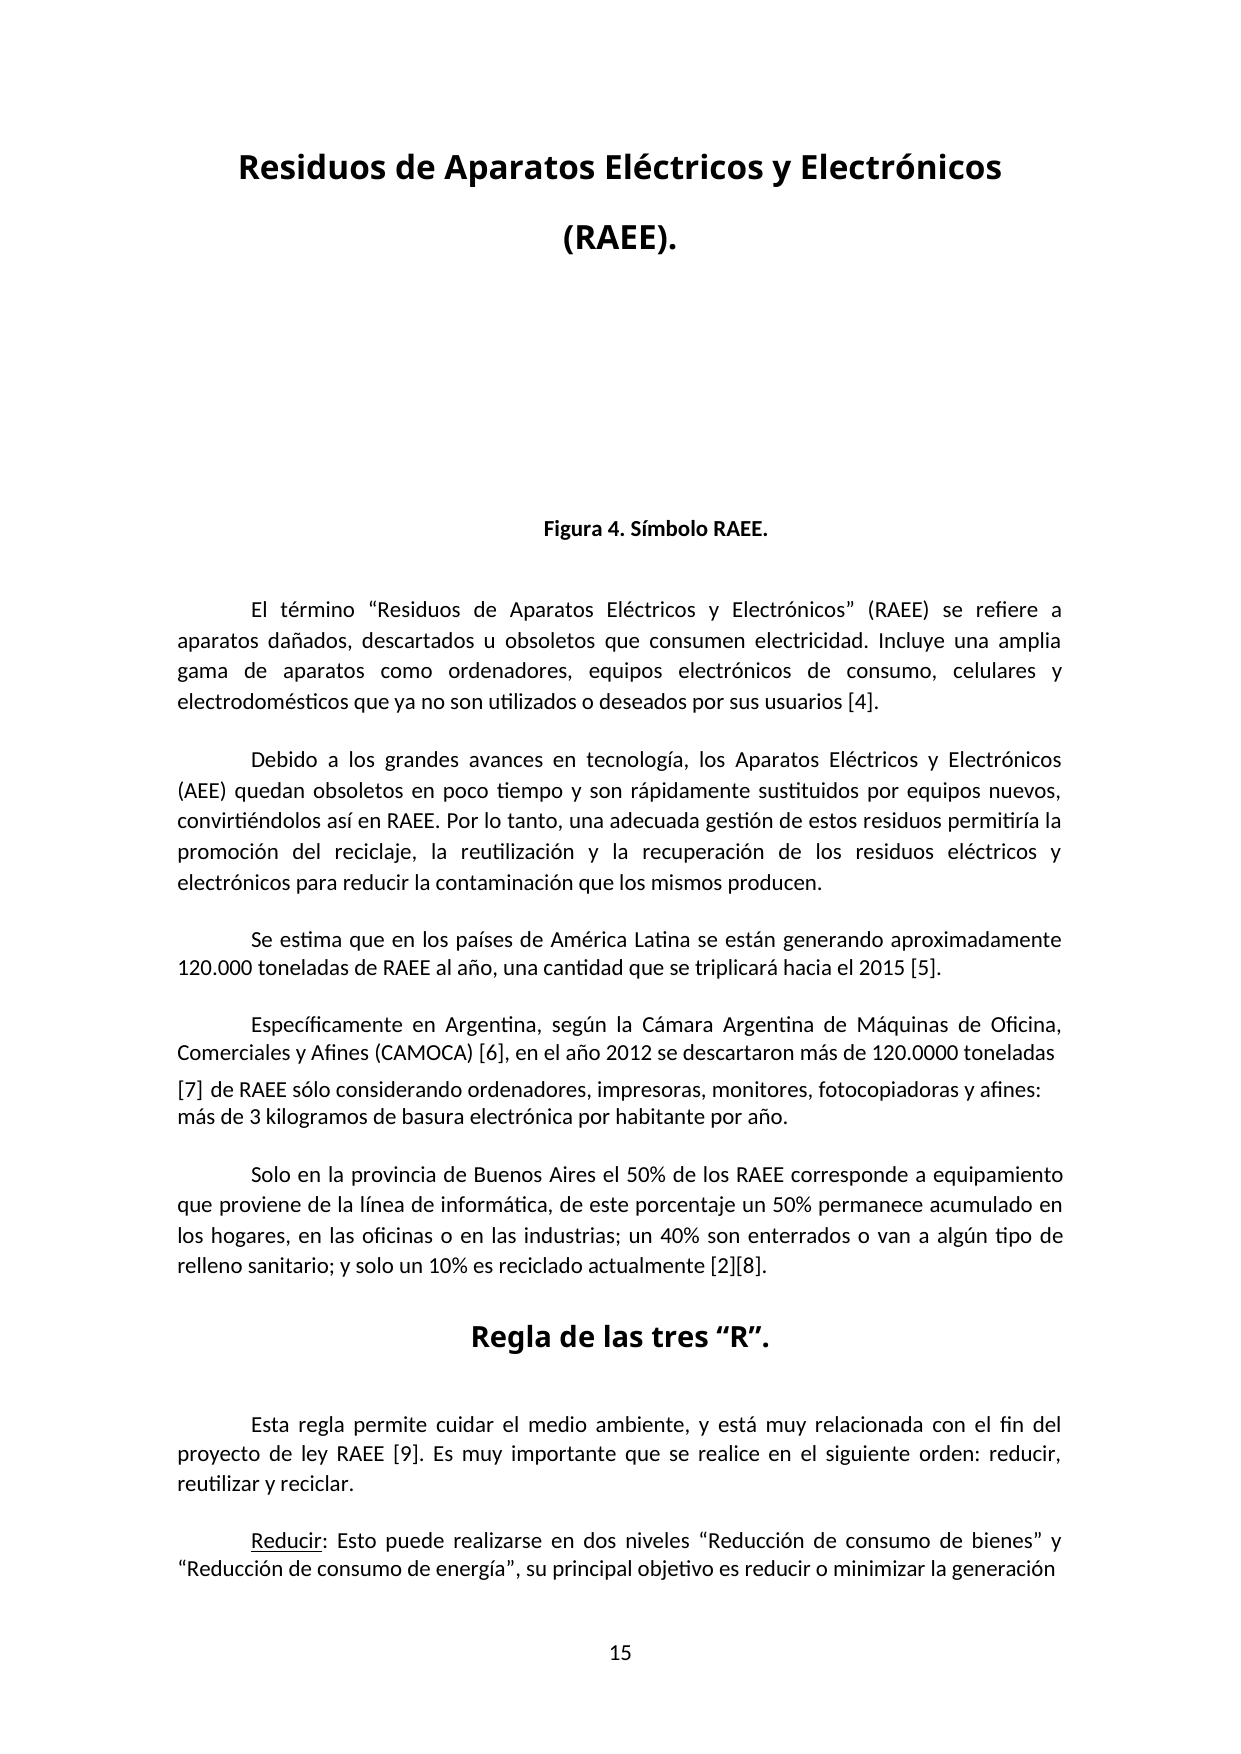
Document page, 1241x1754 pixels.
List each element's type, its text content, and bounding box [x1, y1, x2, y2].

text Esta regla permite cuidar el medio ambiente, y está muy relacionada con el fin del proyecto de ley RAEE [9]. Es muy importante que se realice en el siguiente orden: reducir, reutilizar y reciclar. [177, 1410, 1063, 1497]
list de RAEE sólo considerando ordenadores, impresoras, monitores, fotocopiadoras y afines: más de 3 kilogramos de basura electrónica por habitante por año. [177, 1075, 1063, 1130]
text Se estima que en los países de América Latina se están generando aproximadamente 120.000 toneladas de RAEE al año, una cantidad que se triplicará hacia el 2015 [5]. [177, 926, 1063, 981]
text 15 [150, 1638, 1090, 1666]
text Debido a los grandes avances en tecnología, los Aparatos Eléctricos y Electrónicos (AEE) quedan obsoletos en poco tiempo y son rápidamente sustituidos por equipos nuevos, convirtiéndolos así en RAEE. Por lo tanto, una adecuada gestión de estos residuos permitiría la promoción del reciclaje, la reutilización y la recuperación de los residuos eléctricos y electrónicos para reducir la contaminación que los mismos producen. [177, 745, 1063, 896]
subtitle Regla de las tres “R”. [150, 1317, 1090, 1356]
subtitle Residuos de Aparatos Eléctricos y Electrónicos [150, 144, 1090, 189]
text Figura 4. Símbolo RAEE. [544, 514, 1090, 542]
text Solo en la provincia de Buenos Aires el 50% de los RAEE corresponde a equipamiento que proviene de la línea de informática, de este porcentaje un 50% permanece acumulado en los hogares, en las oficinas o en las industrias; un 40% son enterrados o van a algún tipo de relleno sanitario; y solo un 10% es reciclado actualmente [2][8]. [177, 1160, 1065, 1280]
text Reducir: Esto puede realizarse en dos niveles “Reducción de consumo de bienes” y “Reducción de consumo de energía”, su principal objetivo es reducir o minimizar la generación [177, 1527, 1063, 1582]
text Específicamente en Argentina, según la Cámara Argentina de Máquinas de Oficina, Comerciales y Afines (CAMOCA) [6], en el año 2012 se descartaron más de 120.0000 toneladas [177, 1011, 1063, 1066]
text El término “Residuos de Aparatos Eléctricos y Electrónicos” (RAEE) se refiere a aparatos dañados, descartados u obsoletos que consumen electricidad. Incluye una amplia gama de aparatos como ordenadores, equipos electrónicos de consumo, celulares y electrodomésticos que ya no son utilizados o deseados por sus usuarios [4]. [177, 596, 1063, 715]
subtitle (RAEE). [150, 214, 1090, 259]
